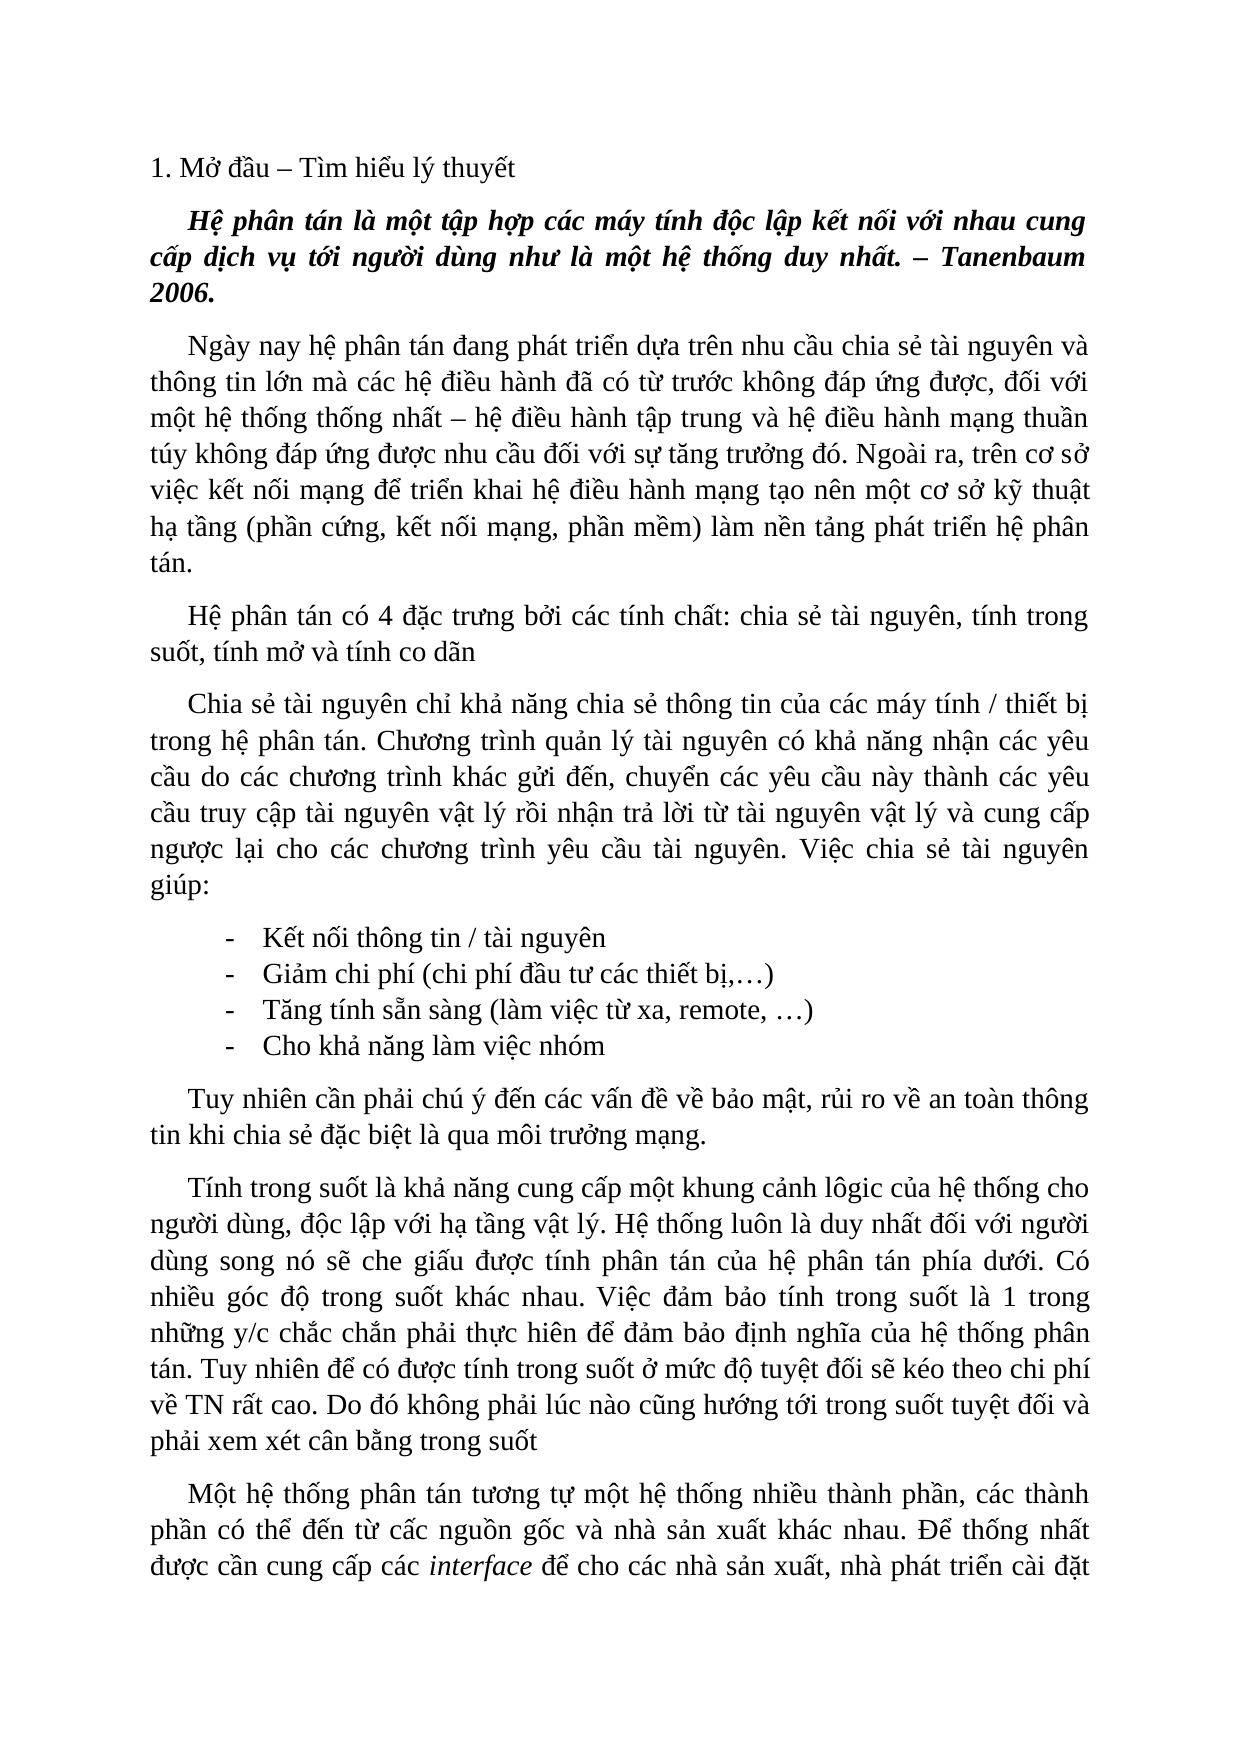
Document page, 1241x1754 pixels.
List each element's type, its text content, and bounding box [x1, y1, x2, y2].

text Ngày nay hệ phân tán đang phát triển dựa trên nhu cầu chia sẻ tài nguyên và thông tin lớn mà các hệ điều hành đã có từ trước không đáp ứng được, đối với một hệ thống thống nhất – hệ điều hành tập trung và hệ điều hành mạng thuần túy không đáp ứng được nhu cầu đối với sự tăng trưởng đó. Ngoài ra, trên cơ sở việc kết nối mạng để triển khai hệ điều hành mạng tạo nên một cơ sở kỹ thuật hạ tầng (phần cứng, kết nối mạng, phần mềm) làm nền tảng phát triển hệ phân tán. [150, 328, 1090, 578]
text Hệ phân tán là một tập hợp các máy tính độc lập kết nối với nhau cung cấp dịch vụ tới người dùng như là một hệ thống duy nhất. – Tanenbaum 2006. [150, 203, 1090, 309]
text Tính trong suốt là khả năng cung cấp một khung cảnh lôgic của hệ thống cho người dùng, độc lập với hạ tầng vật lý. Hệ thống luôn là duy nhất đối với người dùng song nó sẽ che giấu được tính phân tán của hệ phân tán phía dưới. Có nhiều góc độ trong suốt khác nhau. Việc đảm bảo tính trong suốt là 1 trong những y/c chắc chắn phải thực hiên để đảm bảo định nghĩa của hệ thống phân tán. Tuy nhiên để có được tính trong suốt ở mức độ tuyệt đối sẽ kéo theo chi phí về TN rất cao. Do đó không phải lúc nào cũng hướng tới trong suốt tuyệt đối và phải xem xét cân bằng trong suốt [150, 1170, 1090, 1457]
text 1. Mở đầu – Tìm hiểu lý thuyết [150, 150, 1090, 183]
list Kết nối thông tin / tài nguyên [225, 920, 1090, 954]
text Hệ phân tán có 4 đặc trưng bởi các tính chất: chia sẻ tài nguyên, tính trong suốt, tính mở và tính co dãn [150, 598, 1090, 667]
text Tuy nhiên cần phải chú ý đến các vấn đề về bảo mật, rủi ro về an toàn thông tin khi chia sẻ đặc biệt là qua môi trưởng mạng. [150, 1081, 1090, 1151]
list Tăng tính sẵn sàng (làm việc từ xa, remote, …) [225, 992, 1090, 1026]
list Giảm chi phí (chi phí đầu tư các thiết bị,…) [225, 956, 1090, 990]
text Chia sẻ tài nguyên chỉ khả năng chia sẻ thông tin của các máy tính / thiết bị trong hệ phân tán. Chương trình quản lý tài nguyên có khả năng nhận các yêu cầu do các chương trình khác gửi đến, chuyển các yêu cầu này thành các yêu cầu truy cập tài nguyên vật lý rồi nhận trả lời từ tài nguyên vật lý và cung cấp ngược lại cho các chương trình yêu cầu tài nguyên. Việc chia sẻ tài nguyên giúp: [150, 687, 1090, 901]
list Cho khả năng làm việc nhóm [225, 1028, 1090, 1062]
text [150, 1476, 1090, 1582]
